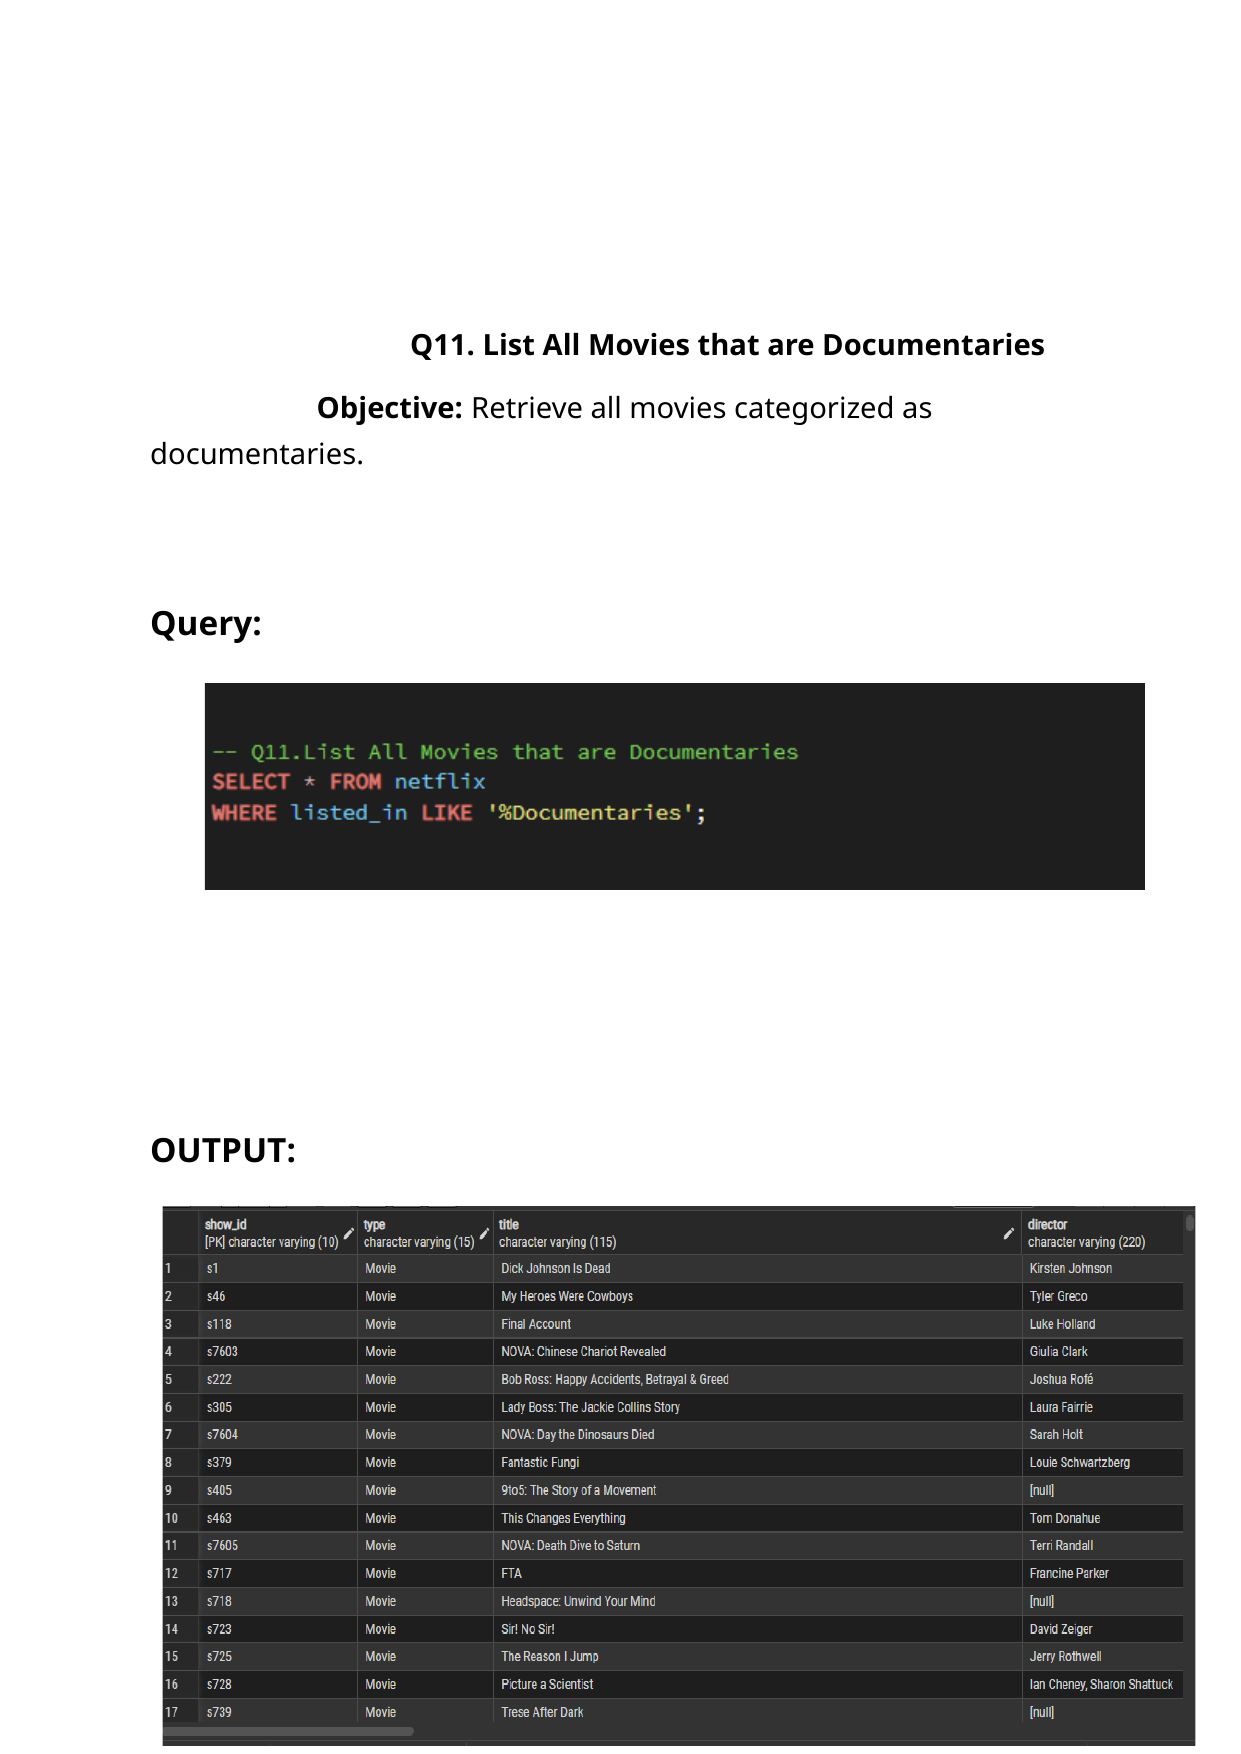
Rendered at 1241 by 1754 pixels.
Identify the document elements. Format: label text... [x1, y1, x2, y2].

picture [162, 1206, 1196, 1746]
text Q11. List All Movies that are Documentaries [150, 324, 1090, 364]
text Query: [150, 599, 1090, 645]
picture [204, 683, 1145, 890]
text OUTPUT: [150, 1127, 1090, 1172]
text Objective: Retrieve all movies categorized as documentaries. [150, 388, 1090, 509]
